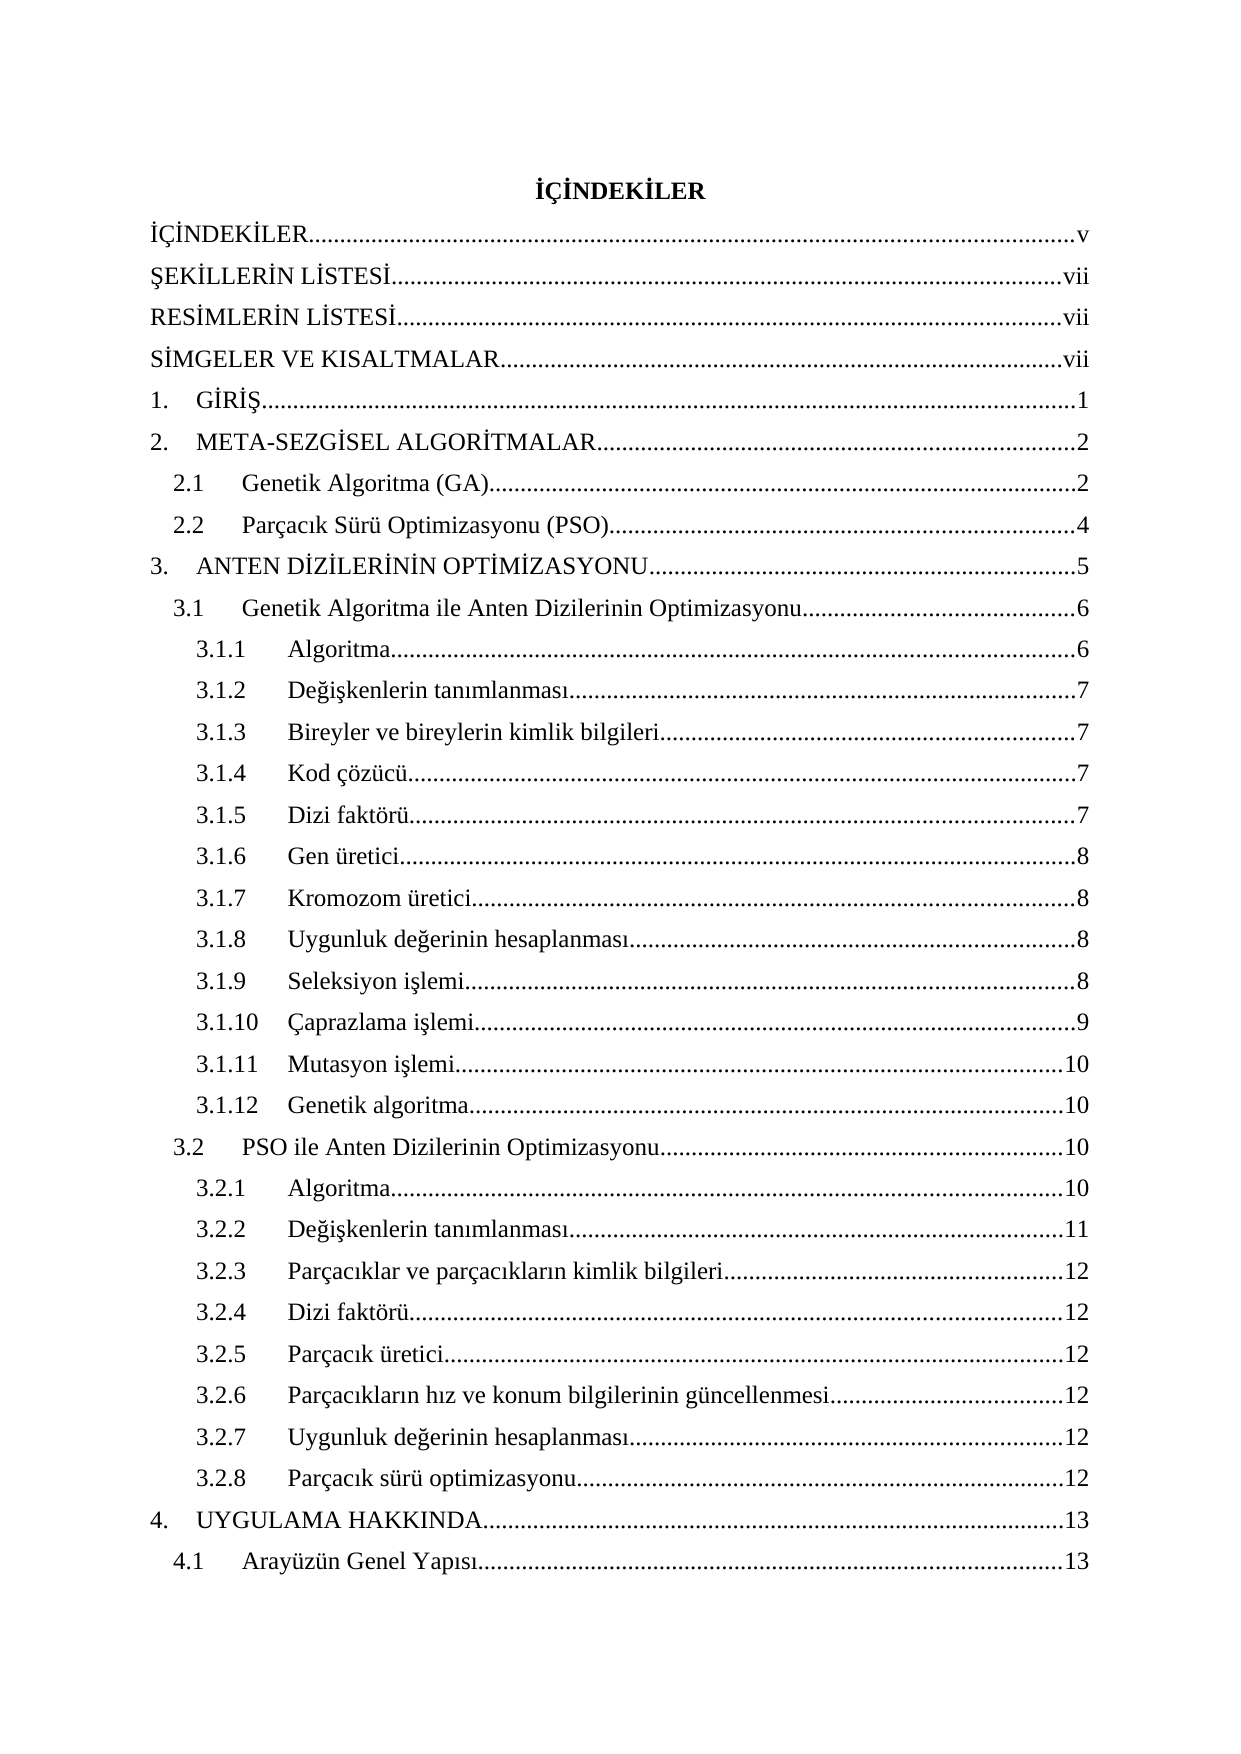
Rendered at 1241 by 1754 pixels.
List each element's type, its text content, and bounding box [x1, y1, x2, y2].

text 3.1 Genetik Algoritma ile Anten Dizilerinin Optimizasyonu 6 [173, 593, 1090, 621]
text 3.2.7 Uygunluk değerinin hesaplanması 12 [196, 1422, 1090, 1451]
text 3.2.1 Algoritma 10 [196, 1173, 1090, 1202]
text 2. META-SEZGİSEL ALGORİTMALAR 2 [150, 427, 1090, 456]
text 3.2.8 Parçacık sürü optimizasyonu 12 [196, 1463, 1090, 1492]
text 1. GİRİŞ 1 [150, 385, 1090, 414]
text 3.1.5 Dizi faktörü 7 [196, 800, 1090, 829]
text 3.1.7 Kromozom üretici 8 [196, 883, 1090, 912]
text 3.2.5 Parçacık üretici 12 [196, 1339, 1090, 1368]
text RESİMLERİN LİSTESİ vii [150, 302, 1090, 331]
text 4.1 Arayüzün Genel Yapısı 13 [173, 1546, 1090, 1575]
text 4. UYGULAMA HAKKINDA 13 [150, 1505, 1090, 1533]
text 3.2.6 Parçacıkların hız ve konum bilgilerinin güncellenmesi 12 [196, 1380, 1090, 1409]
text SİMGELER VE KISALTMALAR vii [150, 344, 1090, 373]
text 3.1.12 Genetik algoritma 10 [196, 1090, 1090, 1119]
text 3.1.8 Uygunluk değerinin hesaplanması 8 [196, 924, 1090, 953]
text 3.1.1 Algoritma 6 [196, 634, 1090, 663]
text 3.2.2 Değişkenlerin tanımlanması 11 [196, 1214, 1090, 1243]
text ŞEKİLLERİN LİSTESİ vii [150, 261, 1090, 290]
text 3.2.3 Parçacıklar ve parçacıkların kimlik bilgileri 12 [196, 1256, 1090, 1285]
subtitle İÇİNDEKİLER [150, 176, 1090, 205]
text İÇİNDEKİLER v [150, 219, 1090, 248]
text 3.2 PSO ile Anten Dizilerinin Optimizasyonu 10 [173, 1132, 1090, 1160]
text 3. ANTEN DİZİLERİNİN OPTİMİZASYONU 5 [150, 551, 1090, 580]
text 3.1.9 Seleksiyon işlemi 8 [196, 966, 1090, 994]
text 3.1.6 Gen üretici 8 [196, 841, 1090, 870]
text 3.1.2 Değişkenlerin tanımlanması 7 [196, 676, 1090, 704]
text 2.1 Genetik Algoritma (GA) 2 [173, 468, 1090, 497]
text 3.1.10 Çaprazlama işlemi 9 [196, 1007, 1090, 1036]
text 2.2 Parçacık Sürü Optimizasyonu (PSO) 4 [173, 510, 1090, 538]
text 3.2.4 Dizi faktörü 12 [196, 1297, 1090, 1326]
text 3.1.3 Bireyler ve bireylerin kimlik bilgileri 7 [196, 717, 1090, 746]
text 3.1.11 Mutasyon işlemi 10 [196, 1049, 1090, 1077]
text 3.1.4 Kod çözücü 7 [196, 758, 1090, 787]
